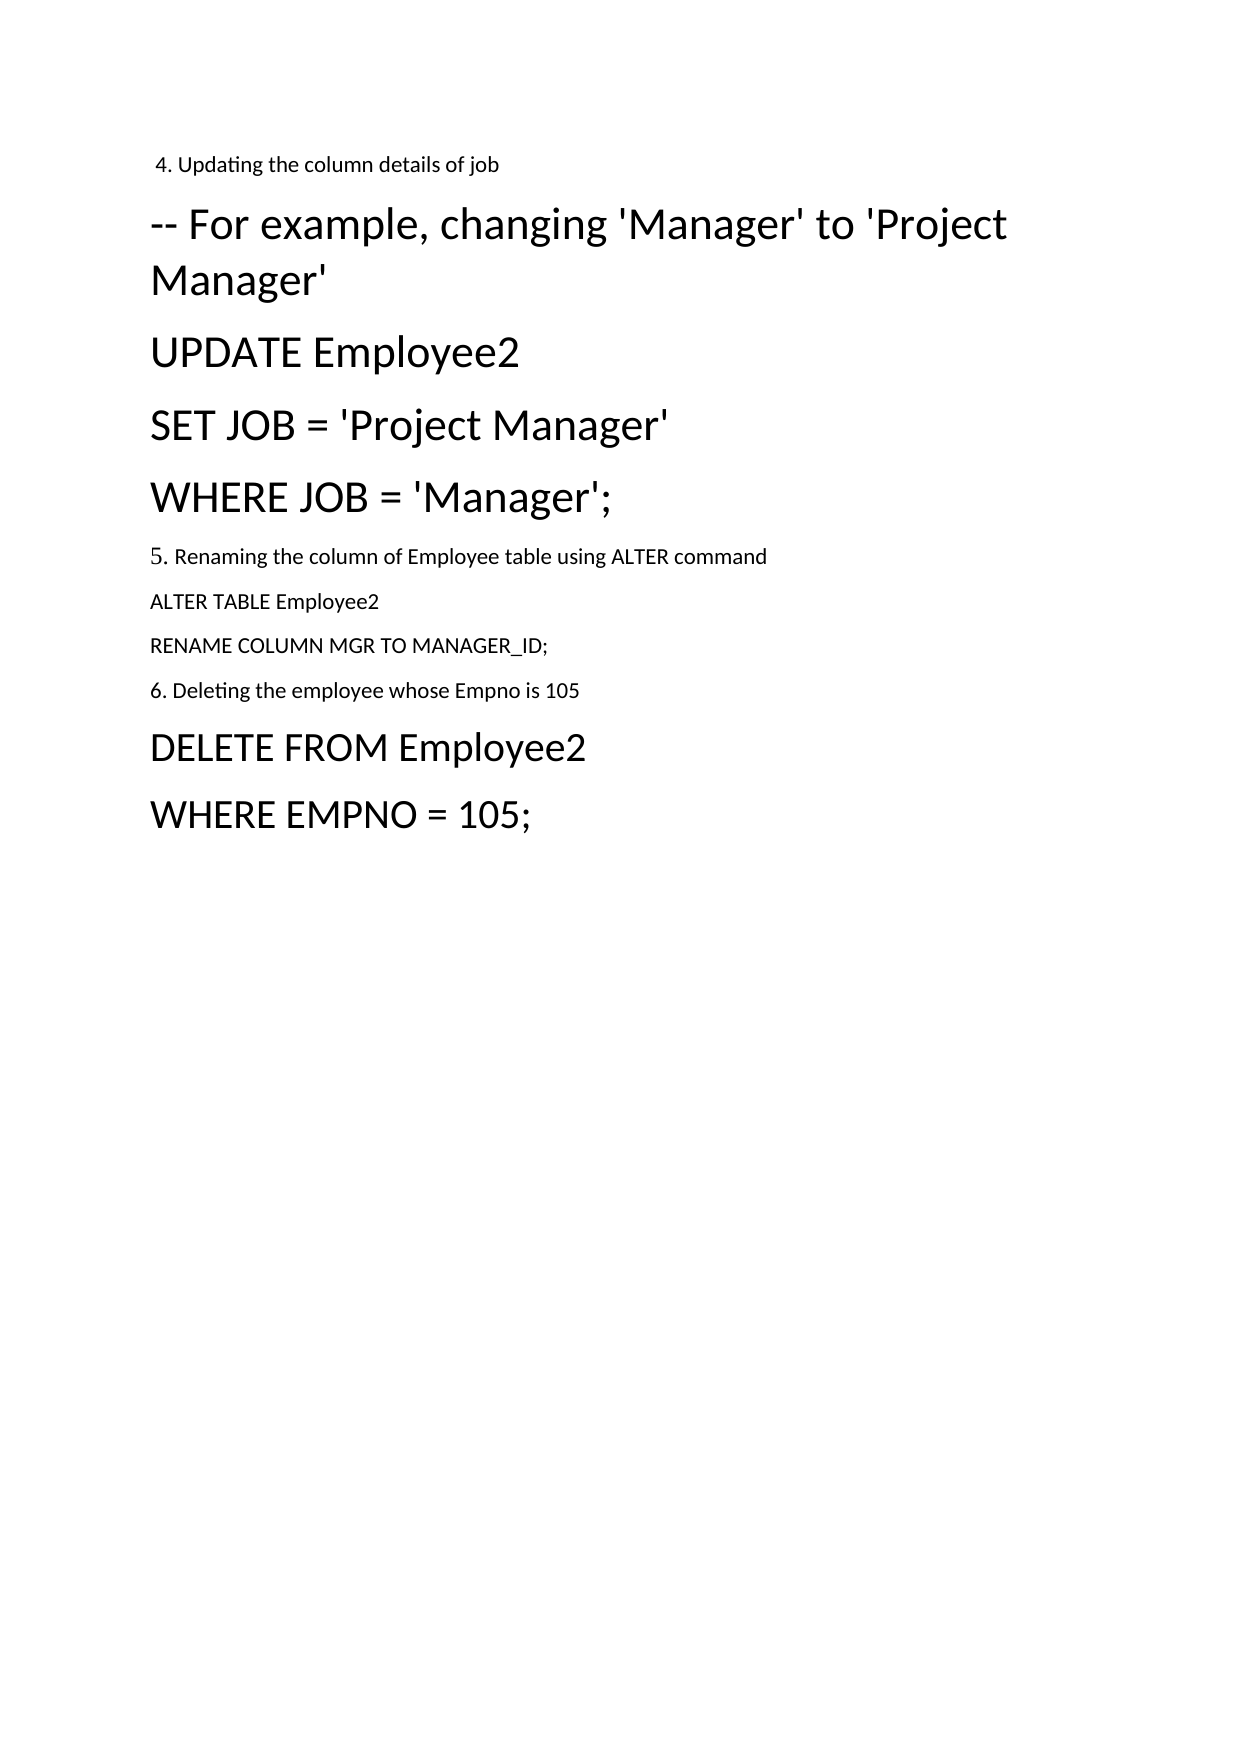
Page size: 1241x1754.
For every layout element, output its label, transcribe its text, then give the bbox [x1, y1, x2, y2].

text UPDATE Employee2 [150, 323, 1090, 379]
text 5. Renaming the column of Employee table using ALTER command [150, 541, 1090, 570]
text RENAME COLUMN MGR TO MANAGER_ID; [150, 631, 1090, 659]
text 4. Updating the column details of job [150, 150, 1090, 178]
text SET JOB = 'Project Manager' [150, 396, 1090, 452]
text DELETE FROM Employee2 [150, 721, 1090, 772]
text 6. Deleting the employee whose Empno is 105 [150, 676, 1090, 704]
text WHERE JOB = 'Manager'; [150, 468, 1090, 524]
text WHERE EMPNO = 105; [150, 788, 1090, 839]
text -- For example, changing 'Manager' to 'Project Manager' [150, 195, 1090, 307]
text ALTER TABLE Employee2 [150, 587, 1090, 615]
